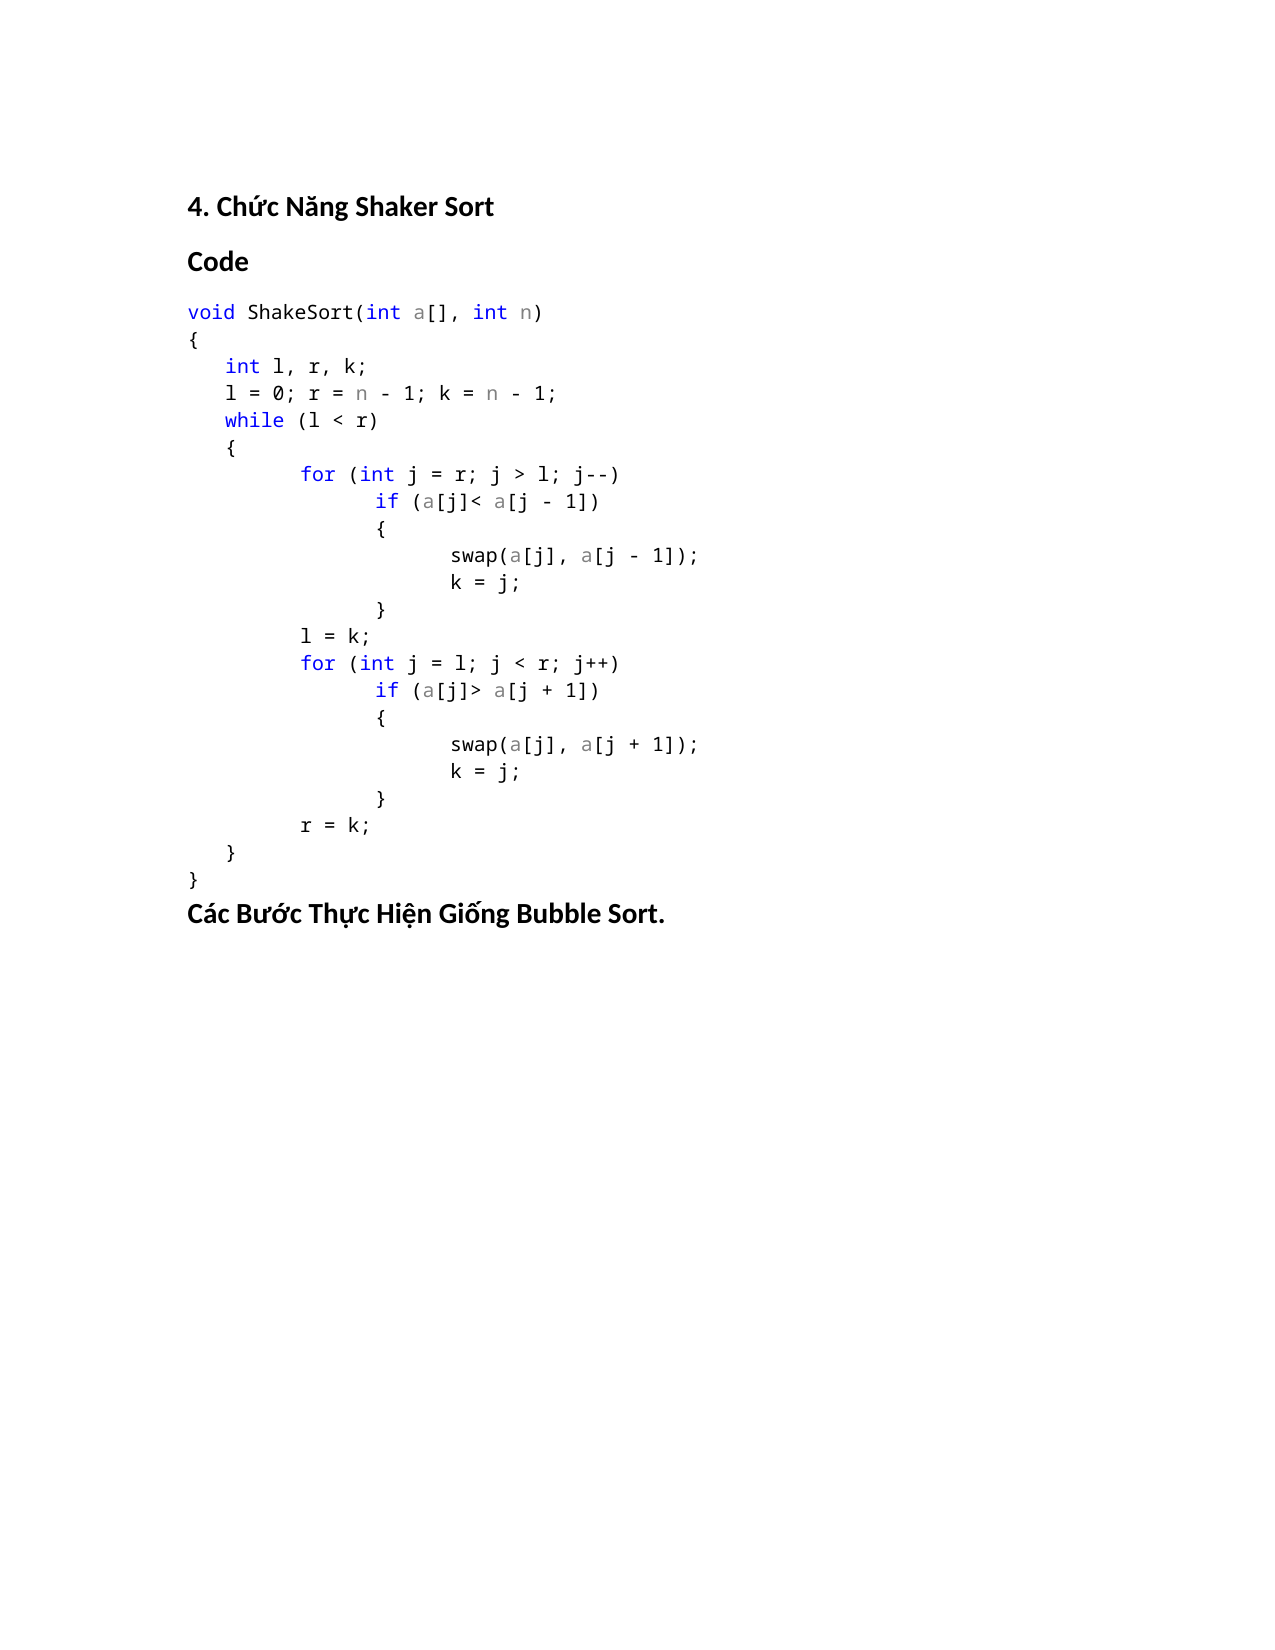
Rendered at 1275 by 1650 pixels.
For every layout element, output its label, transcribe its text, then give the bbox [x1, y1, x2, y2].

text swap(a[j], a[j - 1]); [150, 541, 1125, 568]
text } [150, 784, 1125, 811]
text l = k; [150, 622, 1125, 649]
text r = k; [150, 811, 1125, 838]
text swap(a[j], a[j + 1]); [150, 730, 1125, 757]
text if (a[j]> a[j + 1]) [150, 676, 1125, 703]
text if (a[j]< a[j - 1]) [150, 487, 1125, 514]
text } Các Bước Thực Hiện Giống Bubble Sort. [187, 865, 1125, 931]
text { [150, 514, 1125, 541]
text for (int j = r; j > l; j--) [150, 461, 1125, 487]
text { [150, 326, 1125, 353]
text { [150, 703, 1125, 730]
text int l, r, k; [150, 353, 1125, 379]
text } [150, 595, 1125, 622]
text k = j; [150, 568, 1125, 595]
text void ShakeSort(int a[], int n) [150, 299, 1125, 326]
text for (int j = l; j < r; j++) [150, 649, 1125, 676]
text l = 0; r = n - 1; k = n - 1; [150, 379, 1125, 407]
text k = j; [150, 757, 1125, 784]
text { [150, 433, 1125, 461]
text Code [187, 243, 1125, 279]
text 4. Chức Năng Shaker Sort [187, 150, 1125, 224]
text while (l < r) [150, 407, 1125, 433]
text } [150, 838, 1125, 865]
